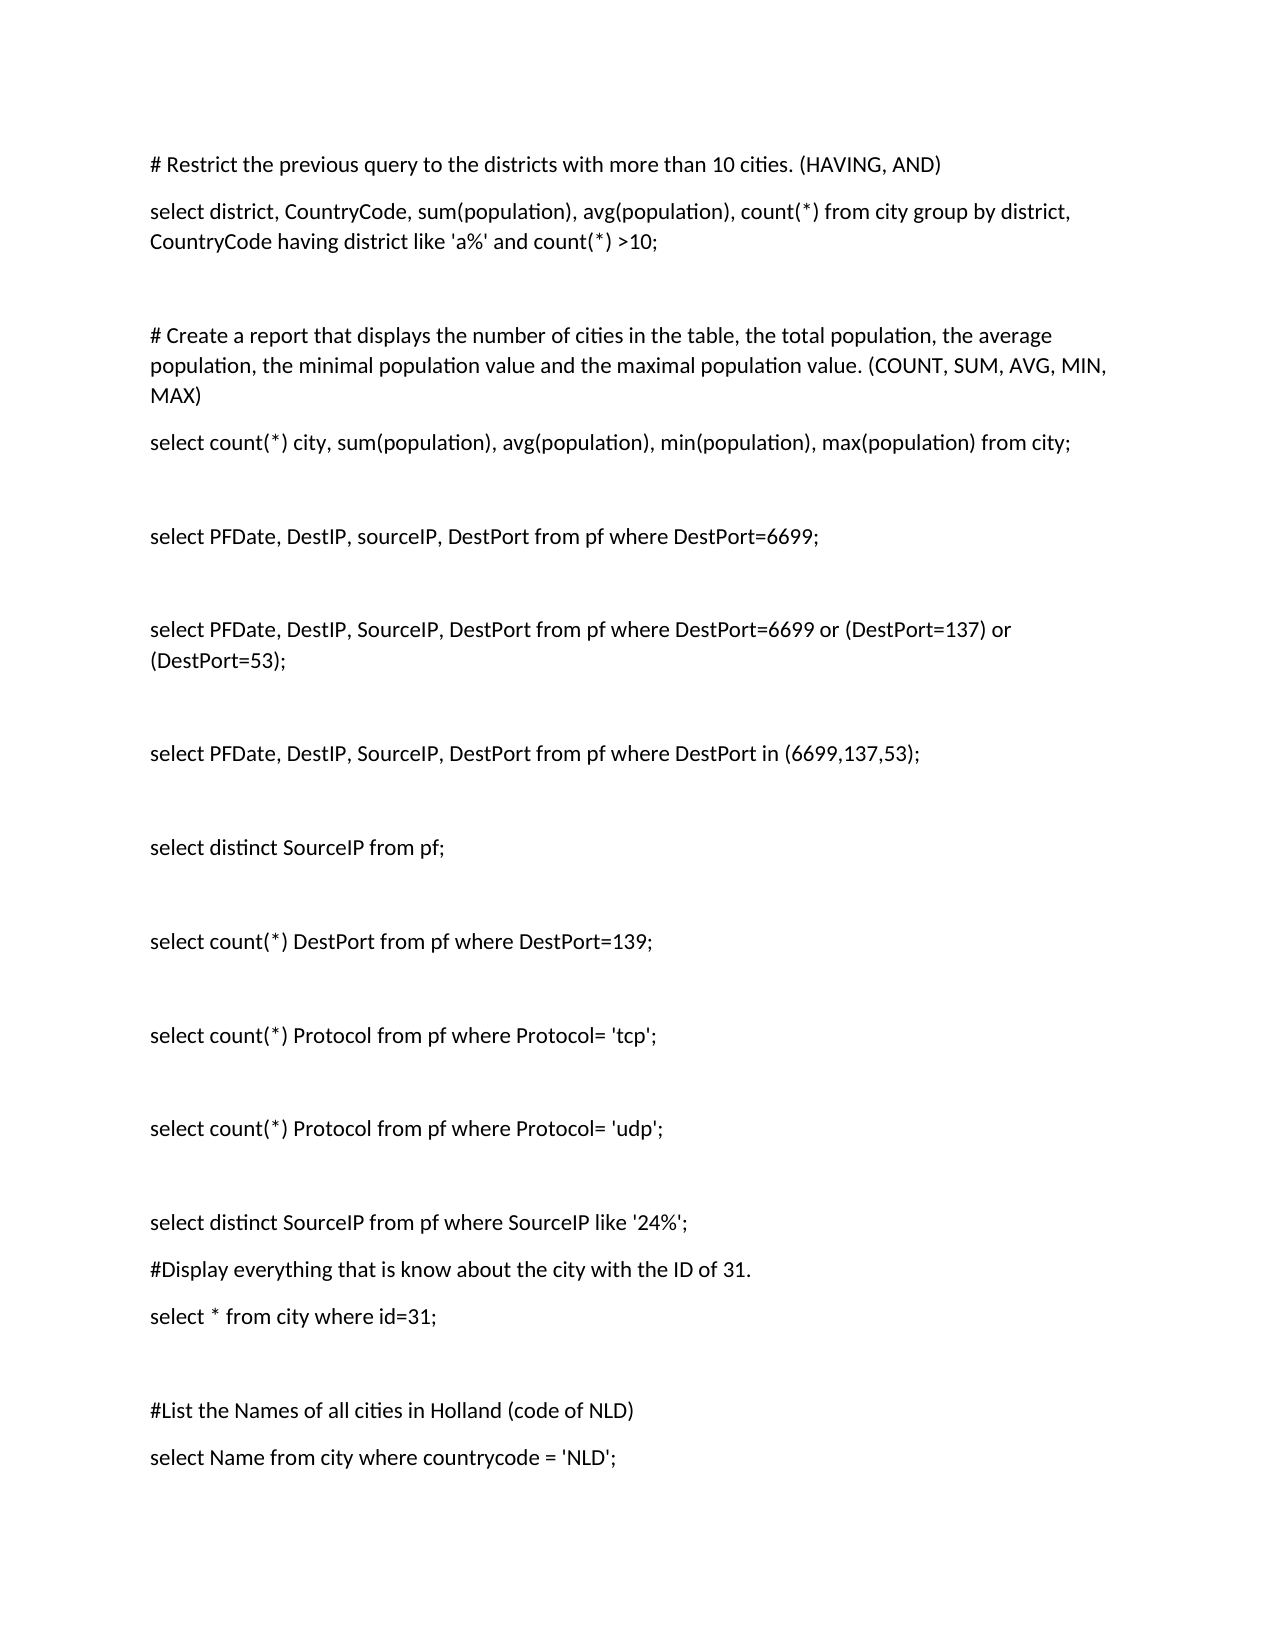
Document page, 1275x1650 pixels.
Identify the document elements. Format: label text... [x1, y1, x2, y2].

text # Create a report that displays the number of cities in the table, the total population, the average population, the minimal population value and the maximal population value. (COUNT, SUM, AVG, MIN, MAX) [150, 321, 1125, 409]
text select district, CountryCode, sum(population), avg(population), count(*) from city group by district, CountryCode having district like 'a%' and count(*) >10; [150, 197, 1125, 255]
text select count(*) city, sum(population), avg(population), min(population), max(population) from city; [150, 428, 1125, 456]
text #Display everything that is know about the city with the ID of 31. [150, 1255, 1125, 1283]
text # Restrict the previous query to the districts with more than 10 cities. (HAVING, AND) [150, 150, 1125, 178]
text select Name from city where countrycode = 'NLD'; [150, 1443, 1125, 1471]
text select * from city where id=31; [150, 1302, 1125, 1330]
text #List the Names of all cities in Holland (code of NLD) [150, 1396, 1125, 1424]
text select count(*) Protocol from pf where Protocol= 'udp'; [150, 1114, 1125, 1143]
text select distinct SourceIP from pf where SourceIP like '24%'; [150, 1208, 1125, 1236]
text select PFDate, DestIP, SourceIP, DestPort from pf where DestPort in (6699,137,53); [150, 739, 1125, 768]
text select PFDate, DestIP, SourceIP, DestPort from pf where DestPort=6699 or (DestPort=137) or (DestPort=53); [150, 616, 1125, 674]
text select distinct SourceIP from pf; [150, 833, 1125, 861]
text select PFDate, DestIP, sourceIP, DestPort from pf where DestPort=6699; [150, 522, 1125, 550]
text select count(*) Protocol from pf where Protocol= 'tcp'; [150, 1021, 1125, 1049]
text select count(*) DestPort from pf where DestPort=139; [150, 927, 1125, 955]
